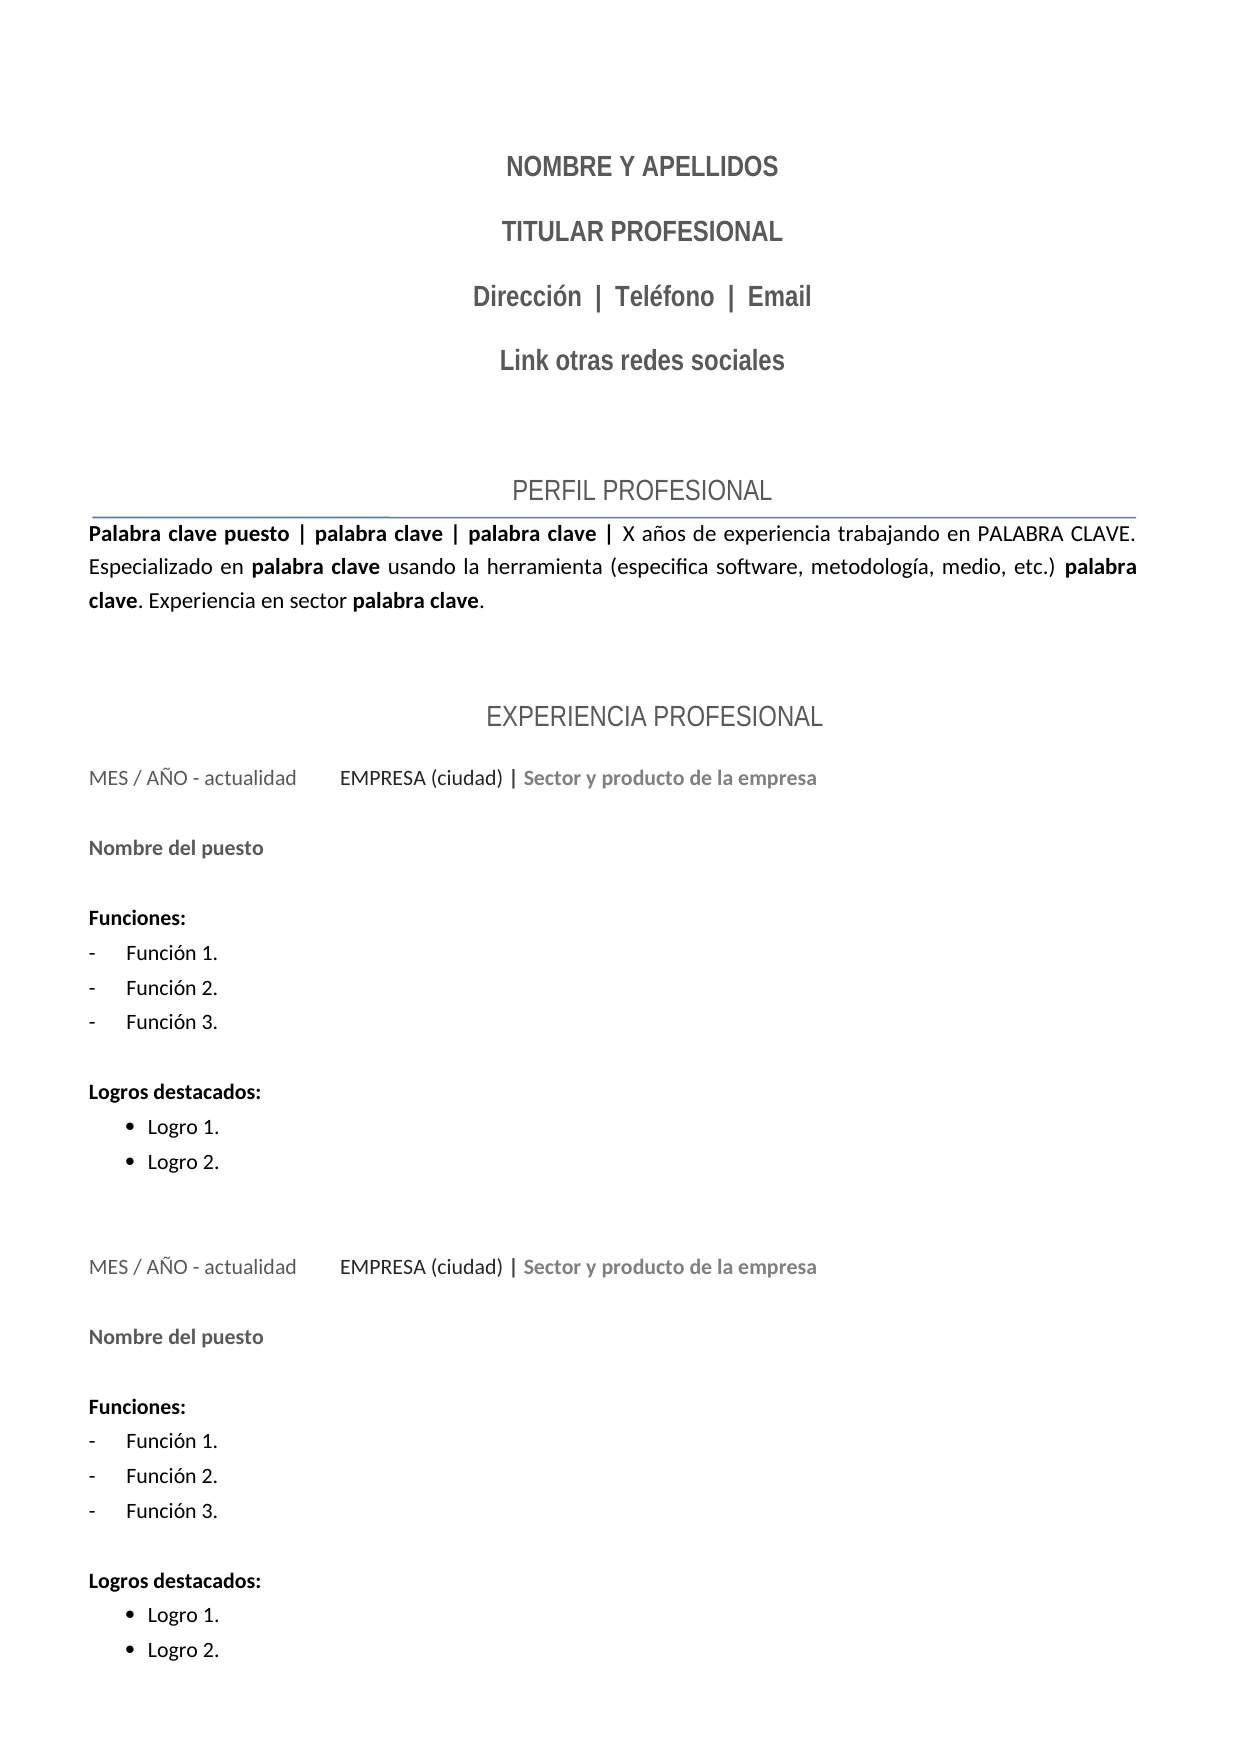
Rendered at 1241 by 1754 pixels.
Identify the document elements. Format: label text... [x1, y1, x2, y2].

text Palabra clave puesto | palabra clave | palabra clave | X años de experiencia trabajando en PALABRA CLAVE. Especializado en palabra clave usando la herramienta (especifica software, metodología, medio, etc.) palabra clave. Experiencia en sector palabra clave. [89, 519, 1137, 614]
list Función 1. [89, 1428, 1137, 1454]
text Logros destacados: [89, 1567, 1137, 1593]
text Funciones: [89, 1393, 1137, 1419]
text MES / AÑO - actualidad EMPRESA (ciudad) | Sector y producto de la empresa [89, 764, 1137, 791]
text EXPERIENCIA PROFESIONAL [148, 699, 1137, 733]
text MES / AÑO - actualidad EMPRESA (ciudad) | Sector y producto de la empresa [89, 1253, 1137, 1279]
text Dirección | Teléfono | Email [148, 279, 1137, 312]
text PERFIL PROFESIONAL [148, 473, 1137, 506]
list Logro 1. [126, 1113, 1137, 1139]
text Nombre del puesto [89, 834, 1137, 861]
list Logro 1. [126, 1602, 1137, 1628]
list Logro 2. [126, 1637, 1137, 1663]
list Función 2. [89, 1462, 1137, 1489]
list Función 3. [89, 1497, 1137, 1524]
text Link otras redes sociales [148, 343, 1137, 377]
list Logro 2. [126, 1148, 1137, 1174]
text NOMBRE Y APELLIDOS [148, 149, 1137, 183]
text Funciones: [89, 904, 1137, 931]
list Función 2. [89, 974, 1137, 1000]
text TITULAR PROFESIONAL [148, 214, 1137, 247]
text Nombre del puesto [89, 1323, 1137, 1349]
text Logros destacados: [89, 1078, 1137, 1105]
list Función 1. [89, 939, 1137, 966]
list Función 3. [89, 1008, 1137, 1035]
